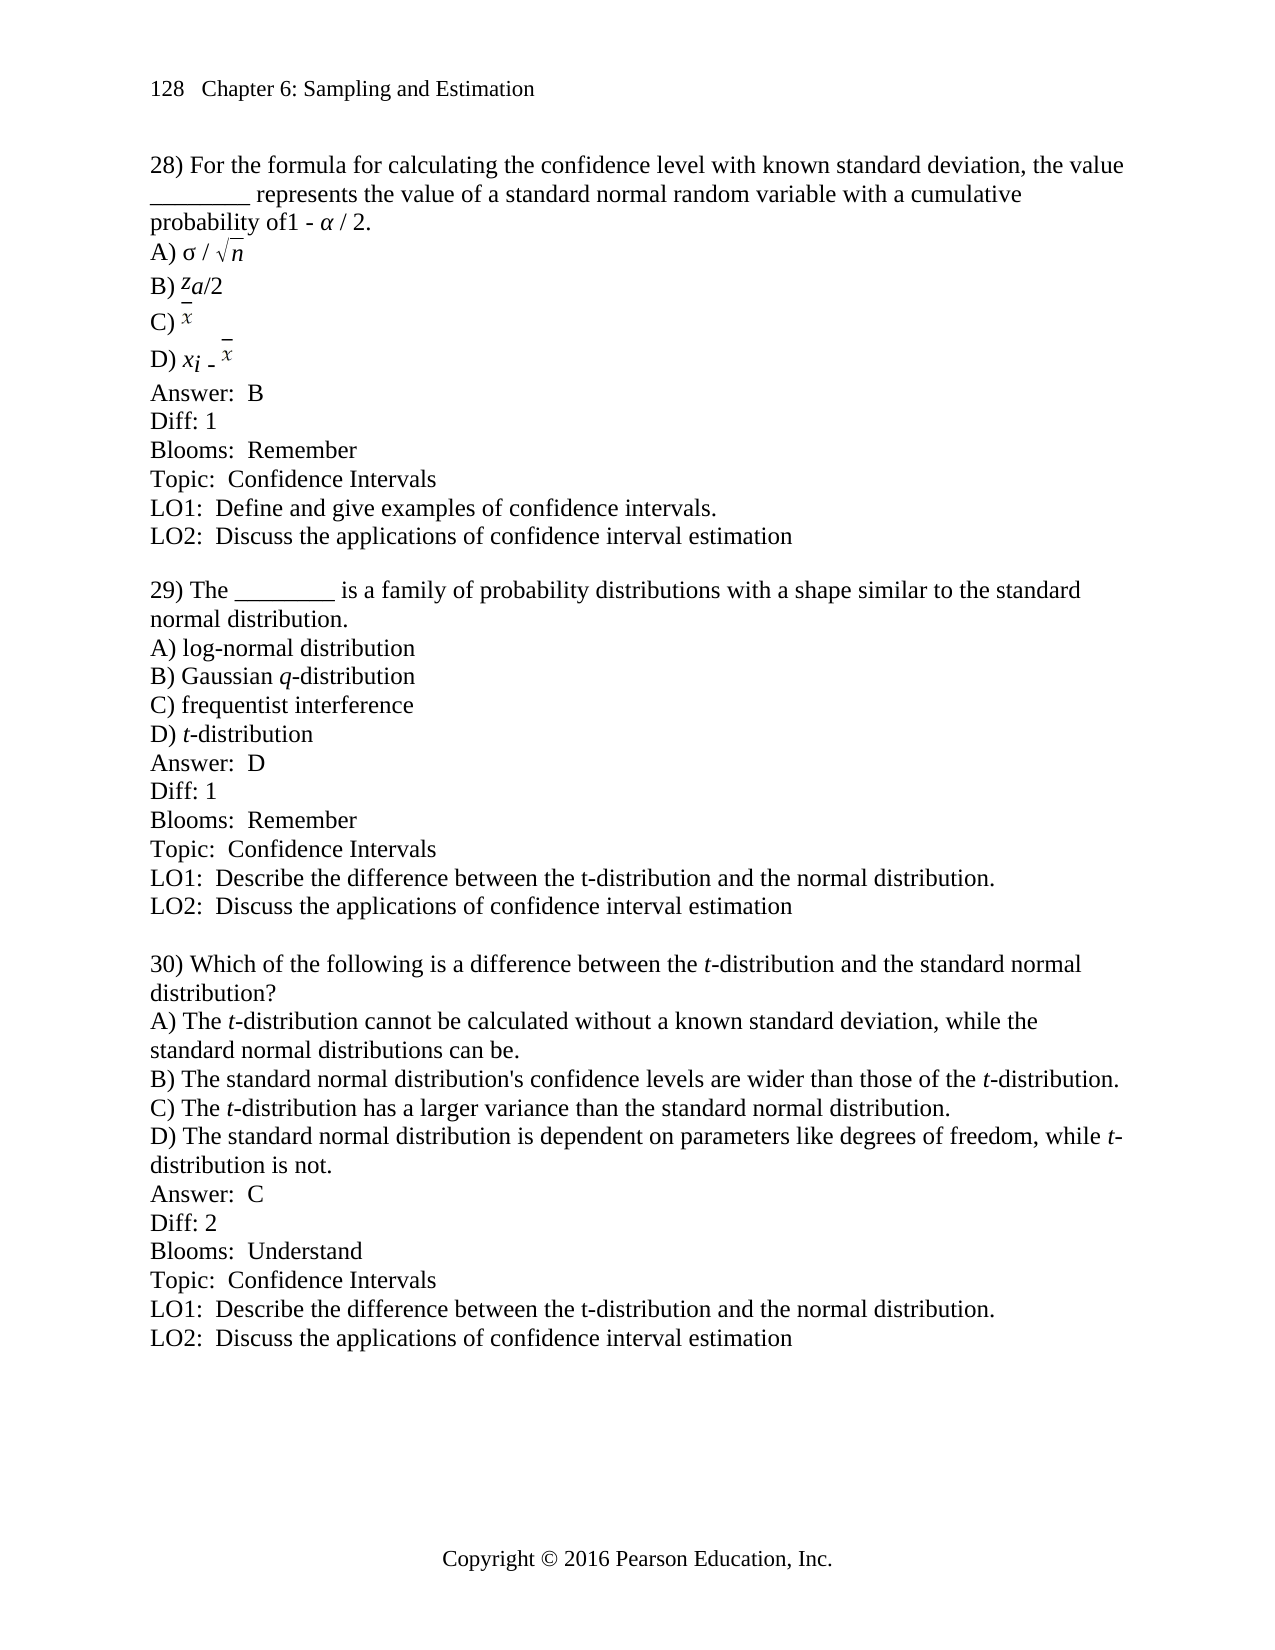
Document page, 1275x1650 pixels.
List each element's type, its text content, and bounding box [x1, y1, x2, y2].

text B) The standard normal distribution's confidence levels are wider than those of the t-distribution. [150, 1064, 1125, 1093]
text Blooms: Remember [150, 805, 1125, 834]
text A) σ / [150, 236, 1125, 266]
text LO2: Discuss the applications of confidence interval estimation [150, 1323, 1125, 1351]
text LO1: Define and give examples of confidence intervals. [150, 493, 1125, 521]
text LO2: Discuss the applications of confidence interval estimation [150, 891, 1125, 920]
text C) [150, 299, 1125, 336]
text C) frequentist interference [150, 690, 1125, 719]
text A) The t-distribution cannot be calculated without a known standard deviation, while the standard normal distributions can be. [150, 1006, 1125, 1064]
text A) log-normal distribution [150, 633, 1125, 661]
text Diff: 1 [150, 776, 1125, 805]
text D) xi - [150, 336, 1125, 378]
text Answer: D [150, 748, 1125, 776]
picture [221, 336, 233, 368]
text Blooms: Understand [150, 1236, 1125, 1265]
text 30) Which of the following is a difference between the t-distribution and the standard normal distribution? [150, 949, 1125, 1006]
text Diff: 2 [150, 1208, 1125, 1236]
text D) The standard normal distribution is dependent on parameters like degrees of freedom, while t-distribution is not. [150, 1121, 1125, 1179]
text Topic: Confidence Intervals [150, 464, 1125, 493]
text D) t-distribution [150, 719, 1125, 748]
text Diff: 1 [150, 406, 1125, 435]
text Topic: Confidence Intervals [150, 1265, 1125, 1294]
text 29) The ________ is a family of probability distributions with a shape similar to the standard normal distribution. [150, 575, 1125, 633]
text 28) For the formula for calculating the confidence level with known standard deviation, the value ________ represents the value of a standard normal random variable with a cumulative probability of1 - α / 2. [150, 150, 1125, 236]
picture [181, 299, 193, 331]
text LO1: Describe the difference between the t-distribution and the normal distribution. [150, 863, 1125, 891]
text LO2: Discuss the applications of confidence interval estimation [150, 521, 1125, 550]
text Answer: C [150, 1179, 1125, 1208]
text B) Gaussian q-distribution [150, 661, 1125, 690]
text Blooms: Remember [150, 435, 1125, 464]
text LO1: Describe the difference between the t-distribution and the normal distribution. [150, 1294, 1125, 1323]
text Topic: Confidence Intervals [150, 834, 1125, 863]
text Answer: B [150, 378, 1125, 406]
text B) za/2 [150, 266, 1125, 299]
text C) The t-distribution has a larger variance than the standard normal distribution. [150, 1093, 1125, 1121]
